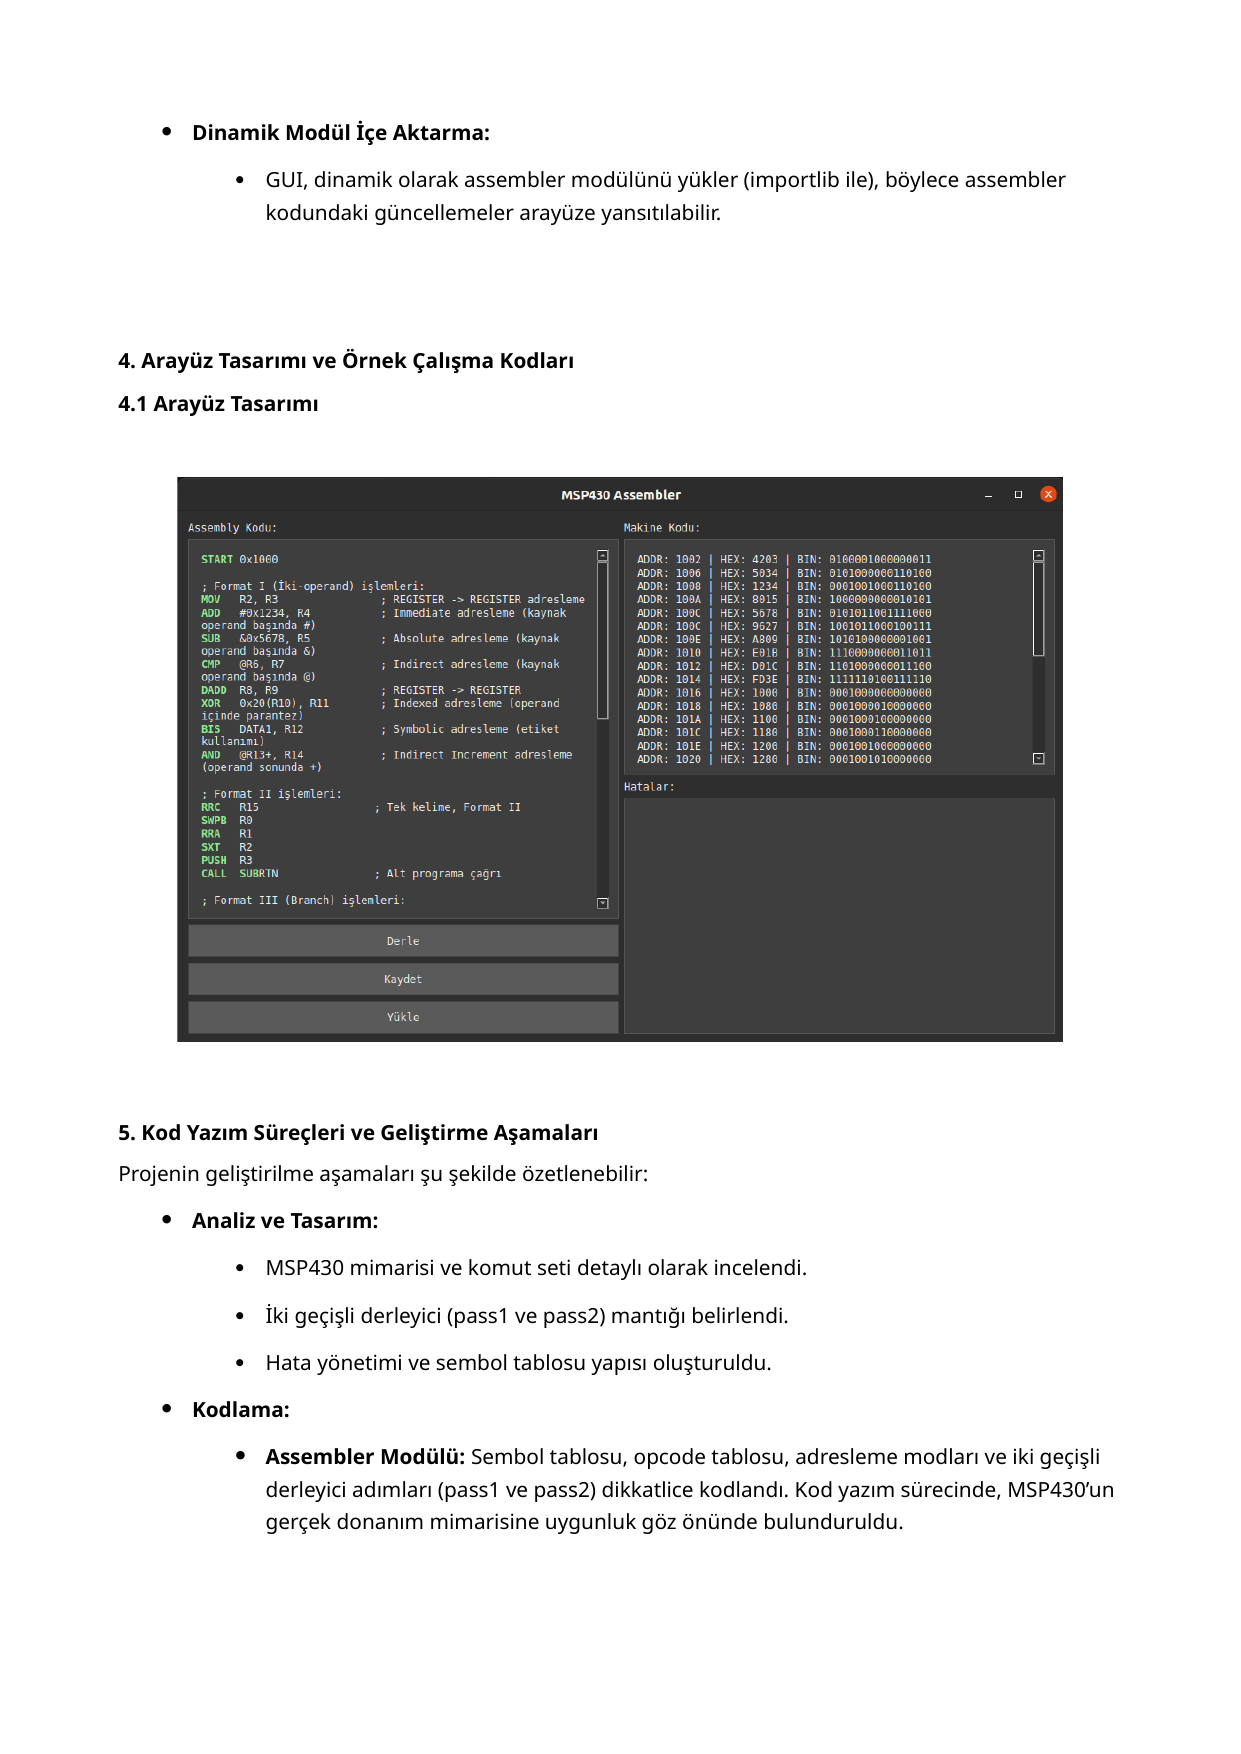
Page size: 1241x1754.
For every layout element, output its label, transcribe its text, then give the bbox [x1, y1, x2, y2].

list Kodlama: [162, 1395, 1122, 1423]
subtitle 5. Kod Yazım Süreçleri ve Geliştirme Aşamaları [118, 1118, 1122, 1147]
list MSP430 mimarisi ve komut seti detaylı olarak incelendi. [236, 1253, 1122, 1282]
list İki geçişli derleyici (pass1 ve pass2) mantığı belirlendi. [236, 1301, 1122, 1329]
list Dinamik Modül İçe Aktarma: [162, 118, 1122, 147]
subtitle 4.1 Arayüz Tasarımı [118, 389, 1122, 417]
list Analiz ve Tasarım: [162, 1206, 1122, 1235]
picture [177, 477, 1063, 1042]
list Assembler Modülü: Sembol tablosu, opcode tablosu, adresleme modları ve iki geçişli derleyici adımları (pass1 ve pass2) dikkatlice kodlandı. Kod yazım sürecinde, MSP430’un gerçek donanım mimarisine uygunluk göz önünde bulunduruldu. [236, 1442, 1122, 1536]
list GUI, dinamik olarak assembler modülünü yükler (importlib ile), böylece assembler kodundaki güncellemeler arayüze yansıtılabilir. [236, 165, 1122, 226]
text Projenin geliştirilme aşamaları şu şekilde özetlenebilir: [118, 1159, 1122, 1188]
subtitle 4. Arayüz Tasarımı ve Örnek Çalışma Kodları [118, 346, 1122, 374]
list Hata yönetimi ve sembol tablosu yapısı oluşturuldu. [236, 1348, 1122, 1376]
